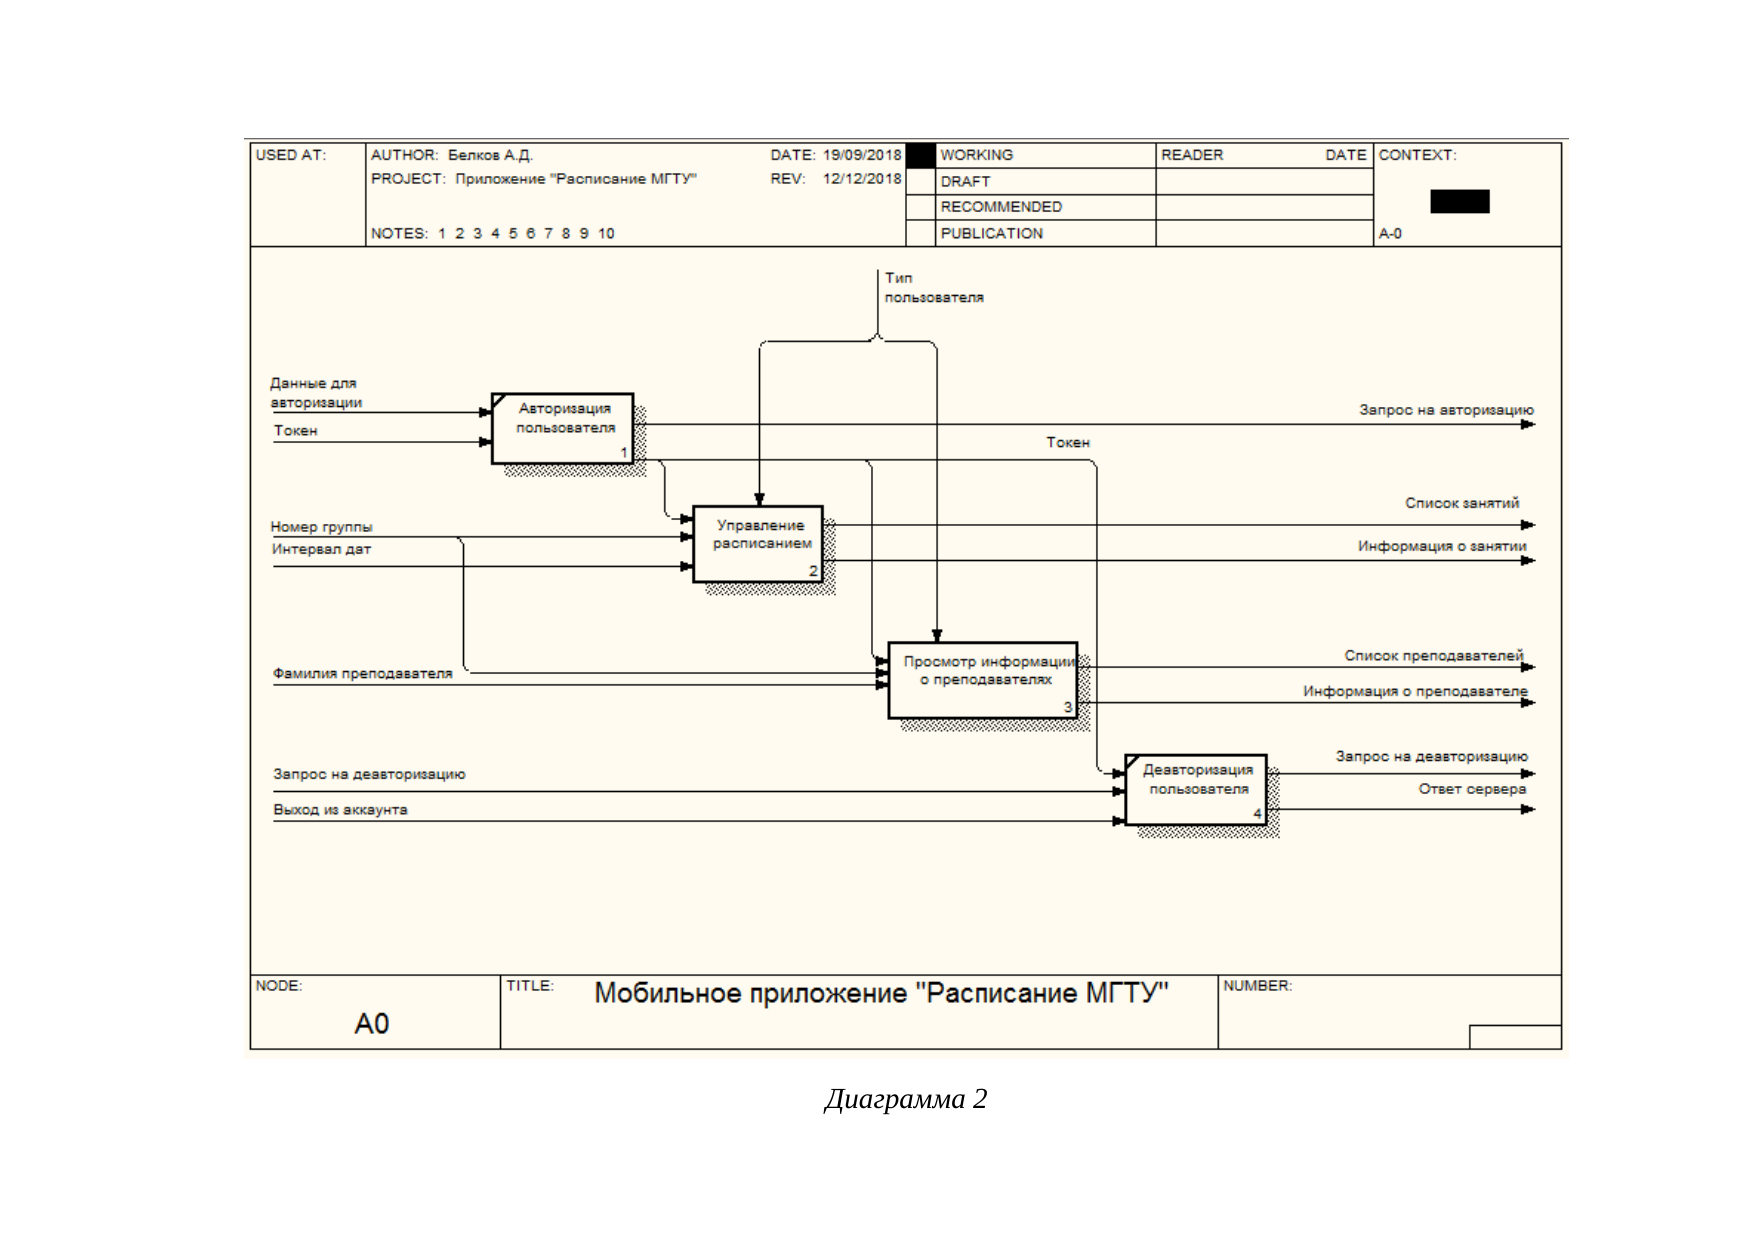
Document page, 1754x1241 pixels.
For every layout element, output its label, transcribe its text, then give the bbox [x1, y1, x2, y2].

subtitle Диаграмма 2 [148, 1082, 1665, 1115]
picture [244, 138, 1569, 1059]
